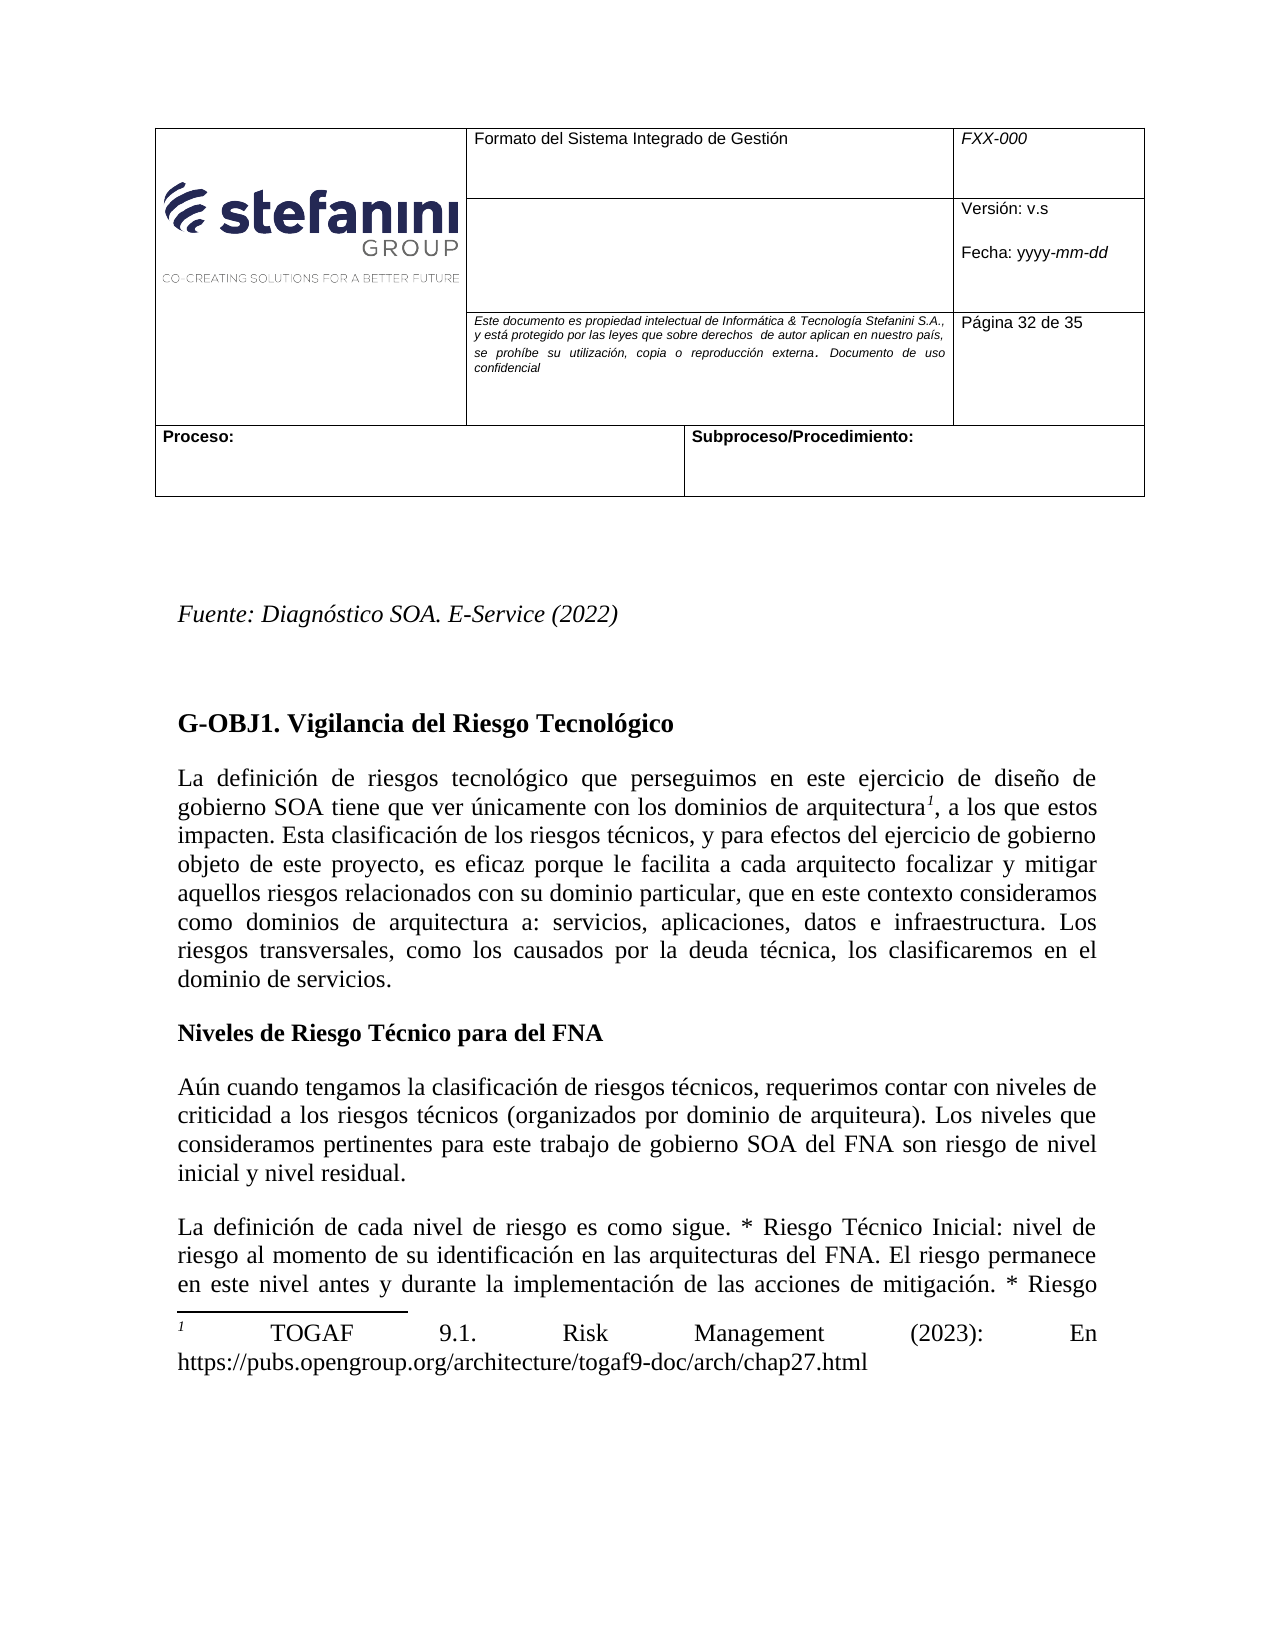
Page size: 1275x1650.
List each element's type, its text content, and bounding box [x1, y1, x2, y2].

subtitle Niveles de Riesgo Técnico para del FNA [177, 1018, 1098, 1047]
subtitle G-OBJ1. Vigilancia del Riesgo Tecnológico [177, 707, 1098, 738]
text La definición de riesgos tecnológico que perseguimos en este ejercicio de diseño de gobierno SOA tiene que ver únicamente con los dominios de arquitectura, a los que estos impacten. Esta clasificación de los riesgos técnicos, y para efectos del ejercicio de gobierno objeto de este proyecto, es eficaz porque le facilita a cada arquitecto focalizar y mitigar aquellos riesgos relacionados con su dominio particular, que en este contexto consideramos como dominios de arquitectura a: servicios, aplicaciones, datos e infraestructura. Los riesgos transversales, como los causados por la deuda técnica, los clasificaremos en el dominio de servicios. [177, 763, 1098, 993]
text La definición de cada nivel de riesgo es como sigue. * Riesgo Técnico Inicial: nivel de riesgo al momento de su identificación en las arquitecturas del FNA. El riesgo permanece en este nivel antes y durante la implementación de las acciones de mitigación. * Riesgo Técnico Reisudal: este nivel que toma el riesgo técnico luego de la implementación de las acciones de mitigación. [177, 1212, 1098, 1298]
picture [162, 182, 460, 286]
text Aún cuando tengamos la clasificación de riesgos técnicos, requerimos contar con niveles de criticidad a los riesgos técnicos (organizados por dominio de arquiteura). Los niveles que consideramos pertinentes para este trabajo de gobierno SOA del FNA son riesgo de nivel inicial y nivel residual. [177, 1072, 1098, 1187]
text Fuente: Diagnóstico SOA. E-Service (2022) [177, 599, 1098, 628]
